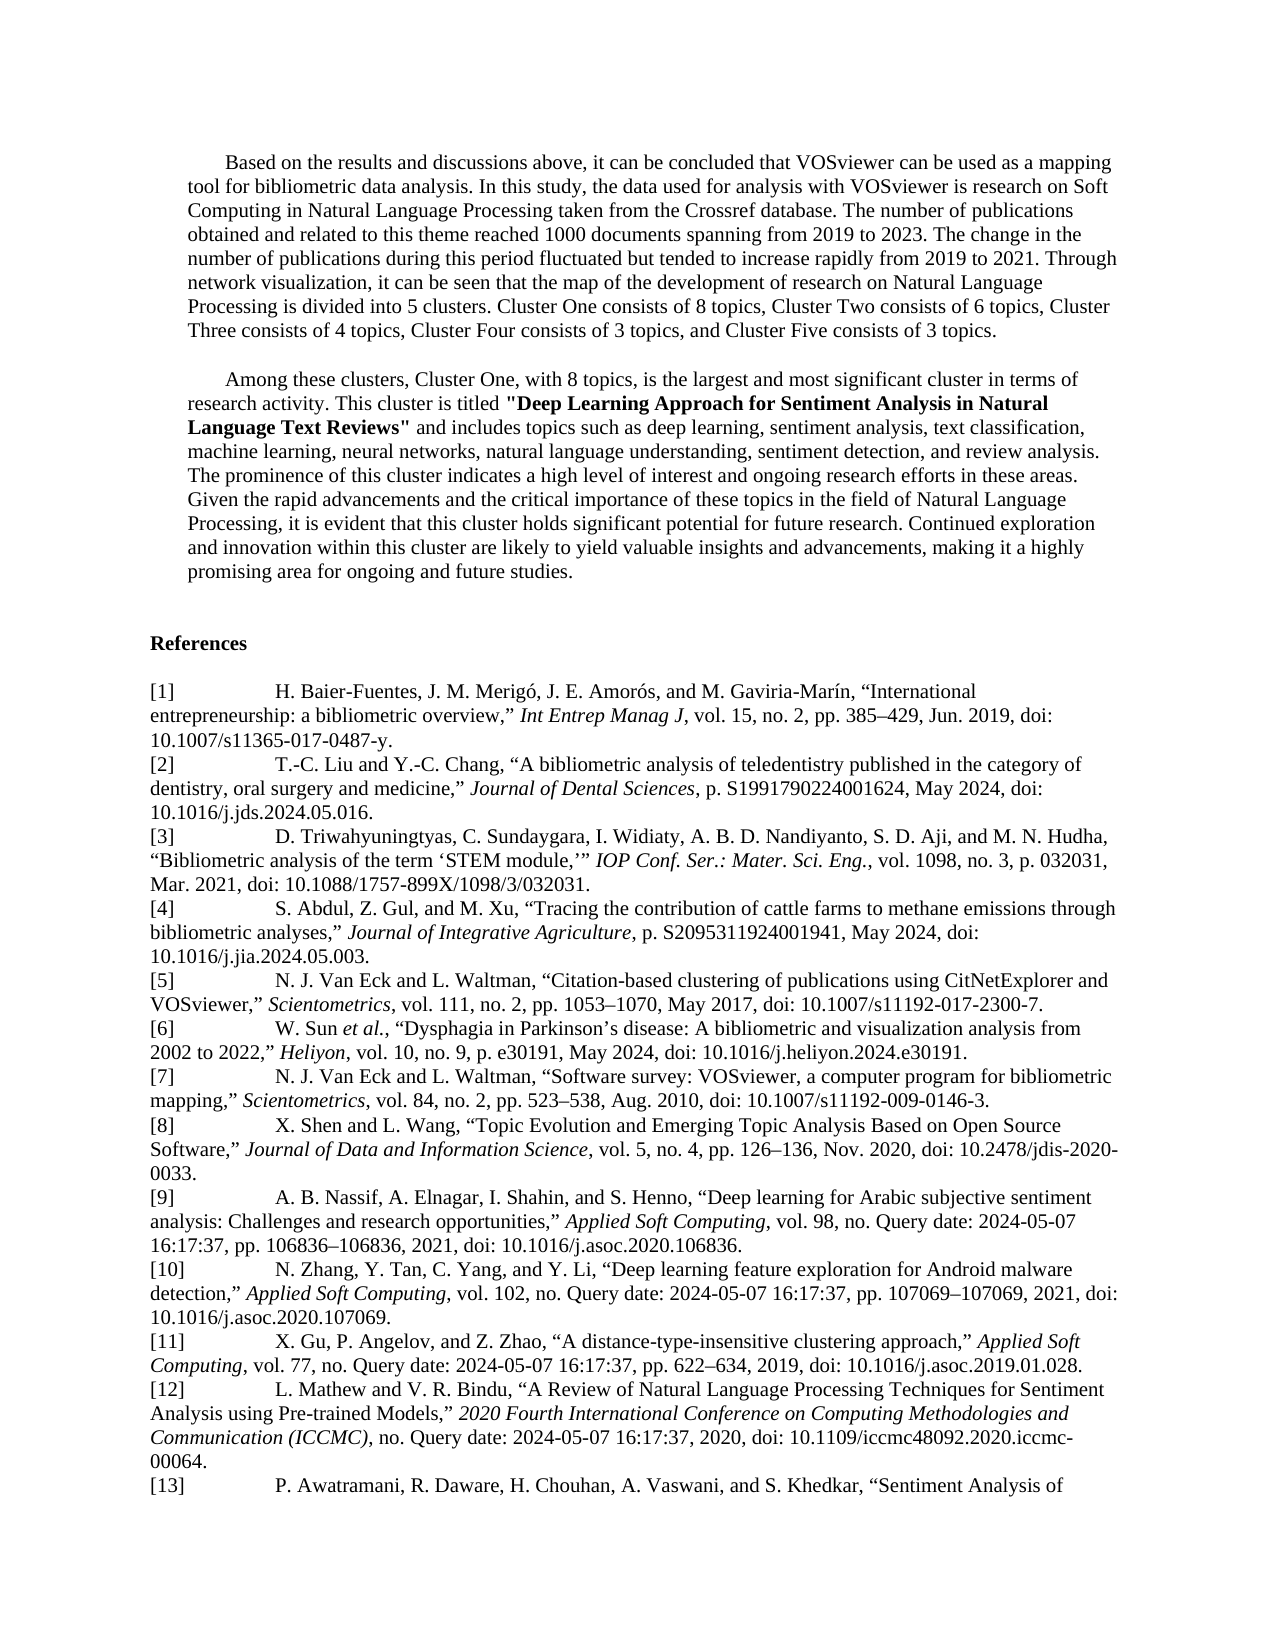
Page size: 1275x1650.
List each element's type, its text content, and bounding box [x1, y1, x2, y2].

text [5] N. J. Van Eck and L. Waltman, “Citation-based clustering of publications using CitNetExplorer and VOSviewer,” Scientometrics, vol. 111, no. 2, pp. 1053–1070, May 2017, doi: 10.1007/s11192-017-2300-7. [150, 968, 1125, 1016]
text [12] L. Mathew and V. R. Bindu, “A Review of Natural Language Processing Techniques for Sentiment Analysis using Pre-trained Models,” 2020 Fourth International Conference on Computing Methodologies and Communication (ICCMC), no. Query date: 2024-05-07 16:17:37, 2020, doi: 10.1109/iccmc48092.2020.iccmc-00064. [150, 1377, 1125, 1473]
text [150, 1473, 1125, 1497]
text Among these clusters, Cluster One, with 8 topics, is the largest and most significant cluster in terms of research activity. This cluster is titled "Deep Learning Approach for Sentiment Analysis in Natural Language Text Reviews" and includes topics such as deep learning, sentiment analysis, text classification, machine learning, neural networks, natural language understanding, sentiment detection, and review analysis. The prominence of this cluster indicates a high level of interest and ongoing research efforts in these areas. Given the rapid advancements and the critical importance of these topics in the field of Natural Language Processing, it is evident that this cluster holds significant potential for future research. Continued exploration and innovation within this cluster are likely to yield valuable insights and advancements, making it a highly promising area for ongoing and future studies. [187, 367, 1125, 583]
text [4] S. Abdul, Z. Gul, and M. Xu, “Tracing the contribution of cattle farms to methane emissions through bibliometric analyses,” Journal of Integrative Agriculture, p. S2095311924001941, May 2024, doi: 10.1016/j.jia.2024.05.003. [150, 896, 1125, 968]
text [1] H. Baier-Fuentes, J. M. Merigó, J. E. Amorós, and M. Gaviria-Marín, “International entrepreneurship: a bibliometric overview,” Int Entrep Manag J, vol. 15, no. 2, pp. 385–429, Jun. 2019, doi: 10.1007/s11365-017-0487-y. [150, 679, 1125, 752]
text [10] N. Zhang, Y. Tan, C. Yang, and Y. Li, “Deep learning feature exploration for Android malware detection,” Applied Soft Computing, vol. 102, no. Query date: 2024-05-07 16:17:37, pp. 107069–107069, 2021, doi: 10.1016/j.asoc.2020.107069. [150, 1257, 1125, 1329]
text [2] T.-C. Liu and Y.-C. Chang, “A bibliometric analysis of teledentistry published in the category of dentistry, oral surgery and medicine,” Journal of Dental Sciences, p. S1991790224001624, May 2024, doi: 10.1016/j.jds.2024.05.016. [150, 752, 1125, 824]
text [6] W. Sun et al., “Dysphagia in Parkinson’s disease: A bibliometric and visualization analysis from 2002 to 2022,” Heliyon, vol. 10, no. 9, p. e30191, May 2024, doi: 10.1016/j.heliyon.2024.e30191. [150, 1016, 1125, 1064]
text Based on the results and discussions above, it can be concluded that VOSviewer can be used as a mapping tool for bibliometric data analysis. In this study, the data used for analysis with VOSviewer is research on Soft Computing in Natural Language Processing taken from the Crossref database. The number of publications obtained and related to this theme reached 1000 documents spanning from 2019 to 2023. The change in the number of publications during this period fluctuated but tended to increase rapidly from 2019 to 2021. Through network visualization, it can be seen that the map of the development of research on Natural Language Processing is divided into 5 clusters. Cluster One consists of 8 topics, Cluster Two consists of 6 topics, Cluster Three consists of 4 topics, Cluster Four consists of 3 topics, and Cluster Five consists of 3 topics. [187, 150, 1125, 342]
text [8] X. Shen and L. Wang, “Topic Evolution and Emerging Topic Analysis Based on Open Source Software,” Journal of Data and Information Science, vol. 5, no. 4, pp. 126–136, Nov. 2020, doi: 10.2478/jdis-2020-0033. [150, 1112, 1125, 1185]
text [3] D. Triwahyuningtyas, C. Sundaygara, I. Widiaty, A. B. D. Nandiyanto, S. D. Aji, and M. N. Hudha, “Bibliometric analysis of the term ‘STEM module,’” IOP Conf. Ser.: Mater. Sci. Eng., vol. 1098, no. 3, p. 032031, Mar. 2021, doi: 10.1088/1757-899X/1098/3/032031. [150, 824, 1125, 896]
text [11] X. Gu, P. Angelov, and Z. Zhao, “A distance-type-insensitive clustering approach,” Applied Soft Computing, vol. 77, no. Query date: 2024-05-07 16:17:37, pp. 622–634, 2019, doi: 10.1016/j.asoc.2019.01.028. [150, 1329, 1125, 1377]
text [9] A. B. Nassif, A. Elnagar, I. Shahin, and S. Henno, “Deep learning for Arabic subjective sentiment analysis: Challenges and research opportunities,” Applied Soft Computing, vol. 98, no. Query date: 2024-05-07 16:17:37, pp. 106836–106836, 2021, doi: 10.1016/j.asoc.2020.106836. [150, 1185, 1125, 1257]
text [7] N. J. Van Eck and L. Waltman, “Software survey: VOSviewer, a computer program for bibliometric mapping,” Scientometrics, vol. 84, no. 2, pp. 523–538, Aug. 2010, doi: 10.1007/s11192-009-0146-3. [150, 1064, 1125, 1112]
text References [150, 631, 1125, 655]
